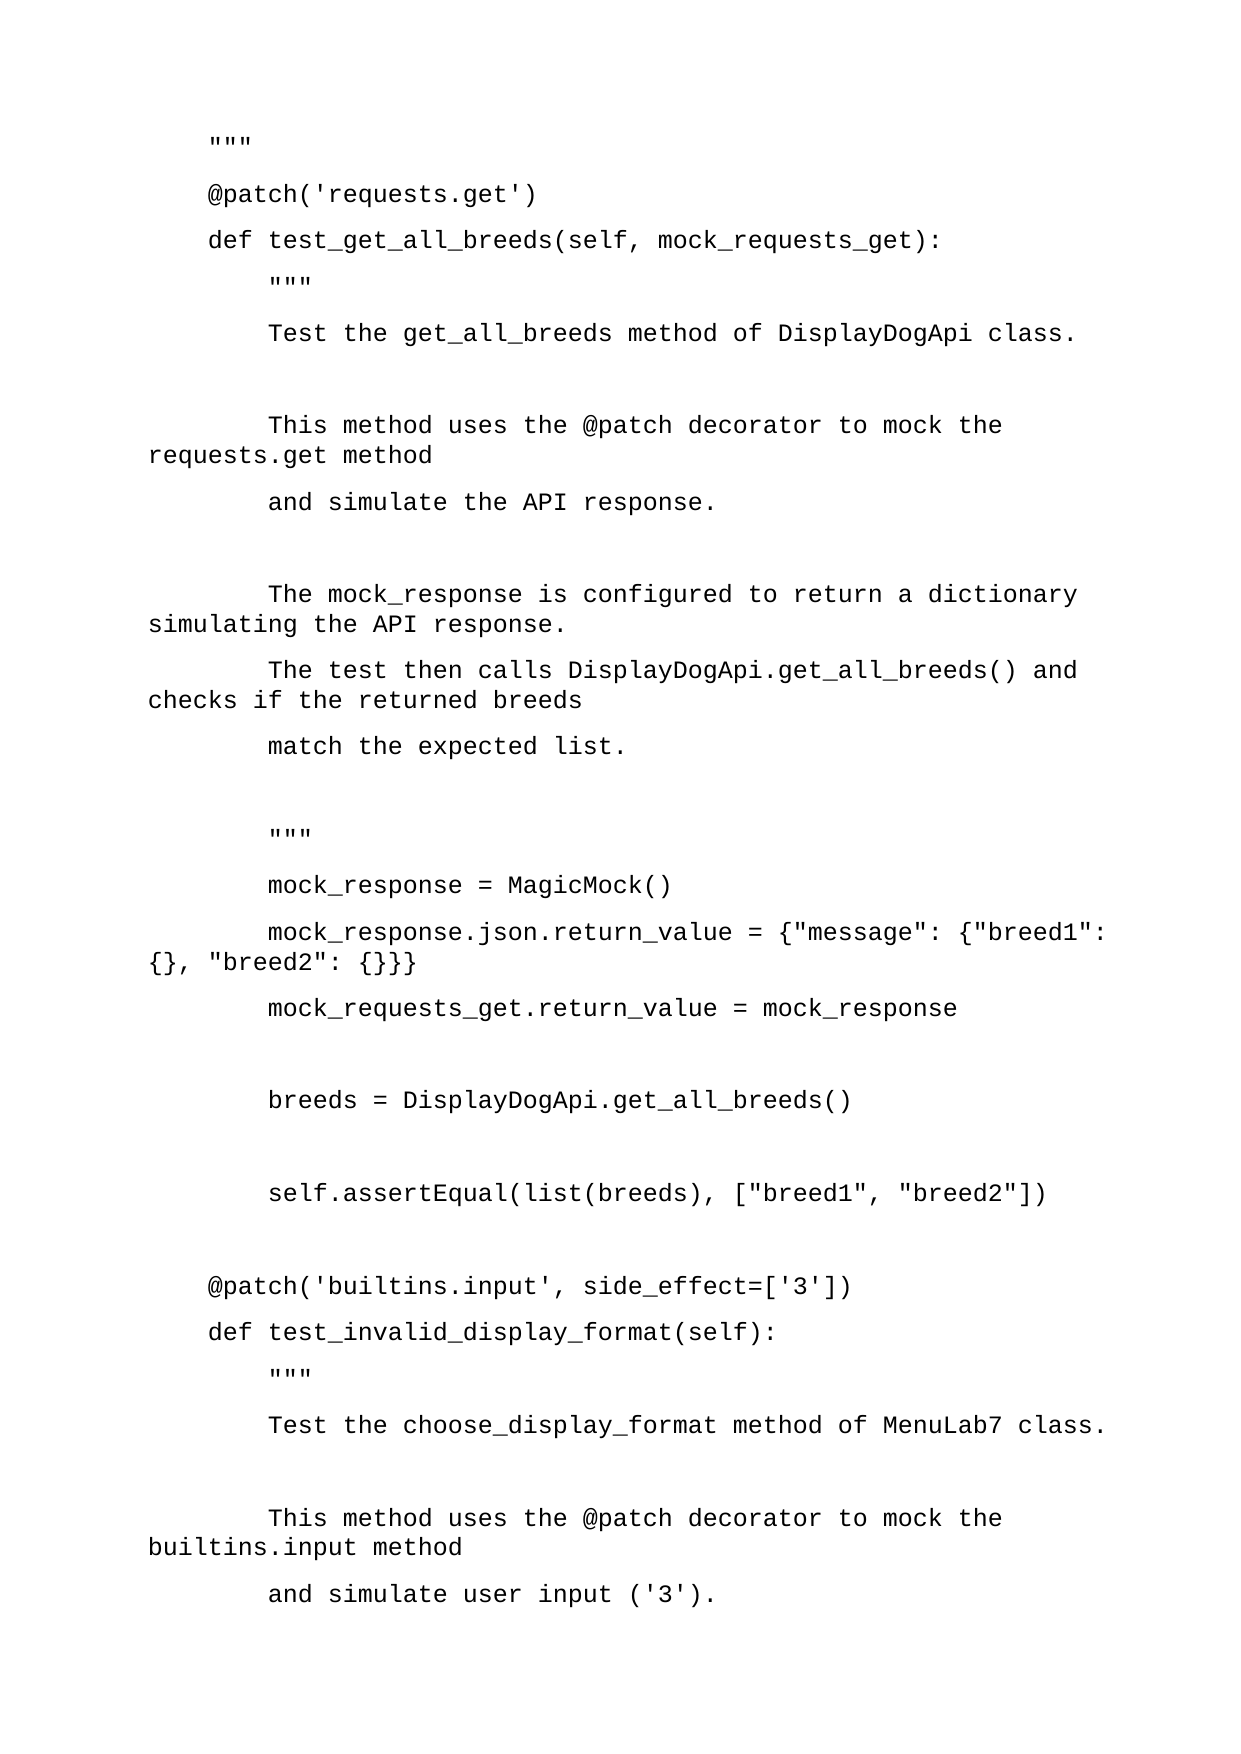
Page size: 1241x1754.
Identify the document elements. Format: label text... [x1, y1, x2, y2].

text """ [148, 1366, 1152, 1394]
text This method uses the @patch decorator to mock the builtins.input method [148, 1505, 1152, 1563]
text """ [148, 274, 1152, 302]
text This method uses the @patch decorator to mock the requests.get method [148, 413, 1152, 471]
text The test then calls DisplayDogApi.get_all_breeds() and checks if the returned breeds [148, 658, 1152, 716]
text Test the choose_display_format method of MenuLab7 class. [148, 1413, 1152, 1441]
text """ [148, 827, 1152, 855]
text mock_response.json.return_value = {"message": {"breed1": {}, "breed2": {}}} [148, 919, 1152, 977]
text def test_invalid_display_format(self): [148, 1320, 1152, 1348]
text Test the get_all_breeds method of DisplayDogApi class. [148, 320, 1152, 349]
text """ [148, 135, 1152, 163]
text self.assertEqual(list(breeds), ["breed1", "breed2"]) [148, 1181, 1152, 1209]
text mock_response = MagicMock() [148, 873, 1152, 901]
text mock_requests_get.return_value = mock_response [148, 995, 1152, 1024]
text The mock_response is configured to return a dictionary simulating the API response. [148, 582, 1152, 640]
text @patch('requests.get') [148, 181, 1152, 210]
text @patch('builtins.input', side_effect=['3']) [148, 1273, 1152, 1302]
text breeds = DisplayDogApi.get_all_breeds() [148, 1088, 1152, 1116]
text match the expected list. [148, 734, 1152, 762]
text and simulate user input ('3'). [148, 1581, 1152, 1610]
text and simulate the API response. [148, 489, 1152, 517]
text def test_get_all_breeds(self, mock_requests_get): [148, 228, 1152, 256]
